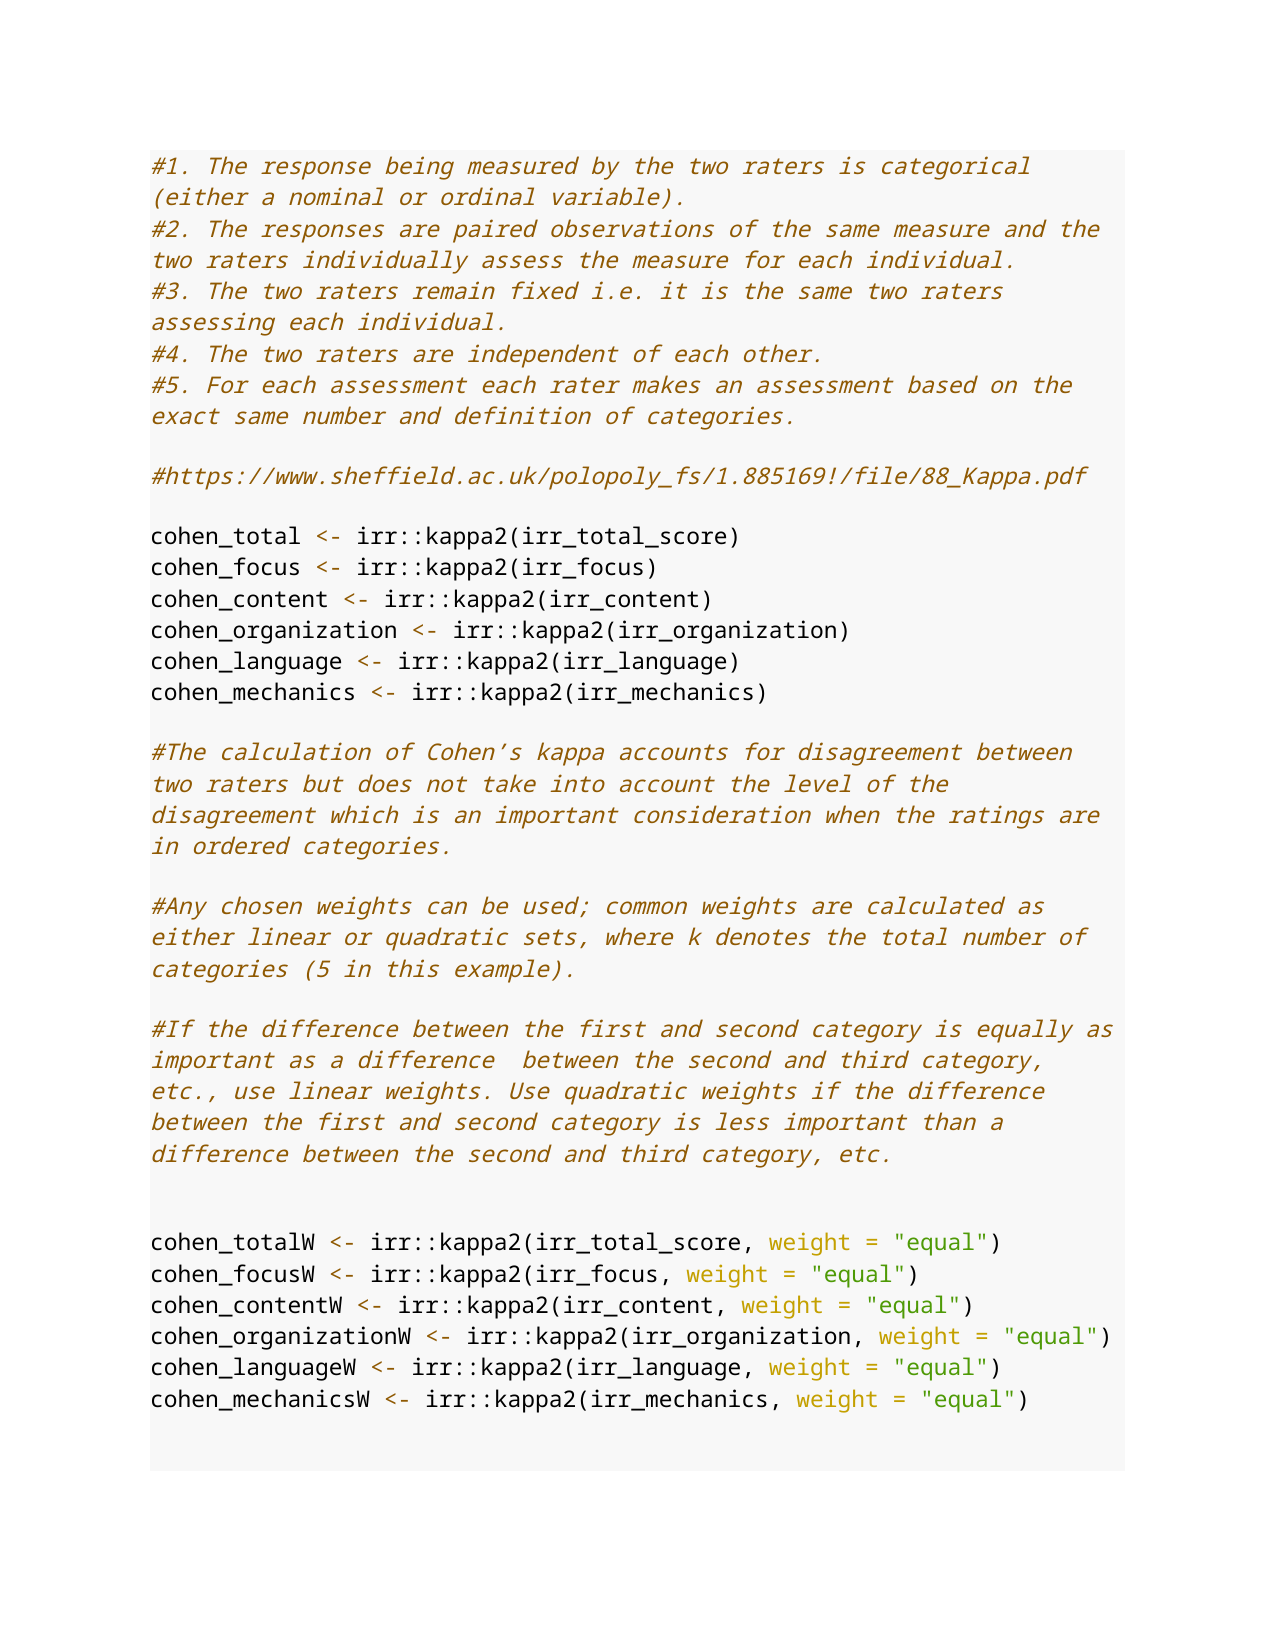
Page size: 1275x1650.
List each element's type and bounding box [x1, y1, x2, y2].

text [150, 150, 1125, 1471]
